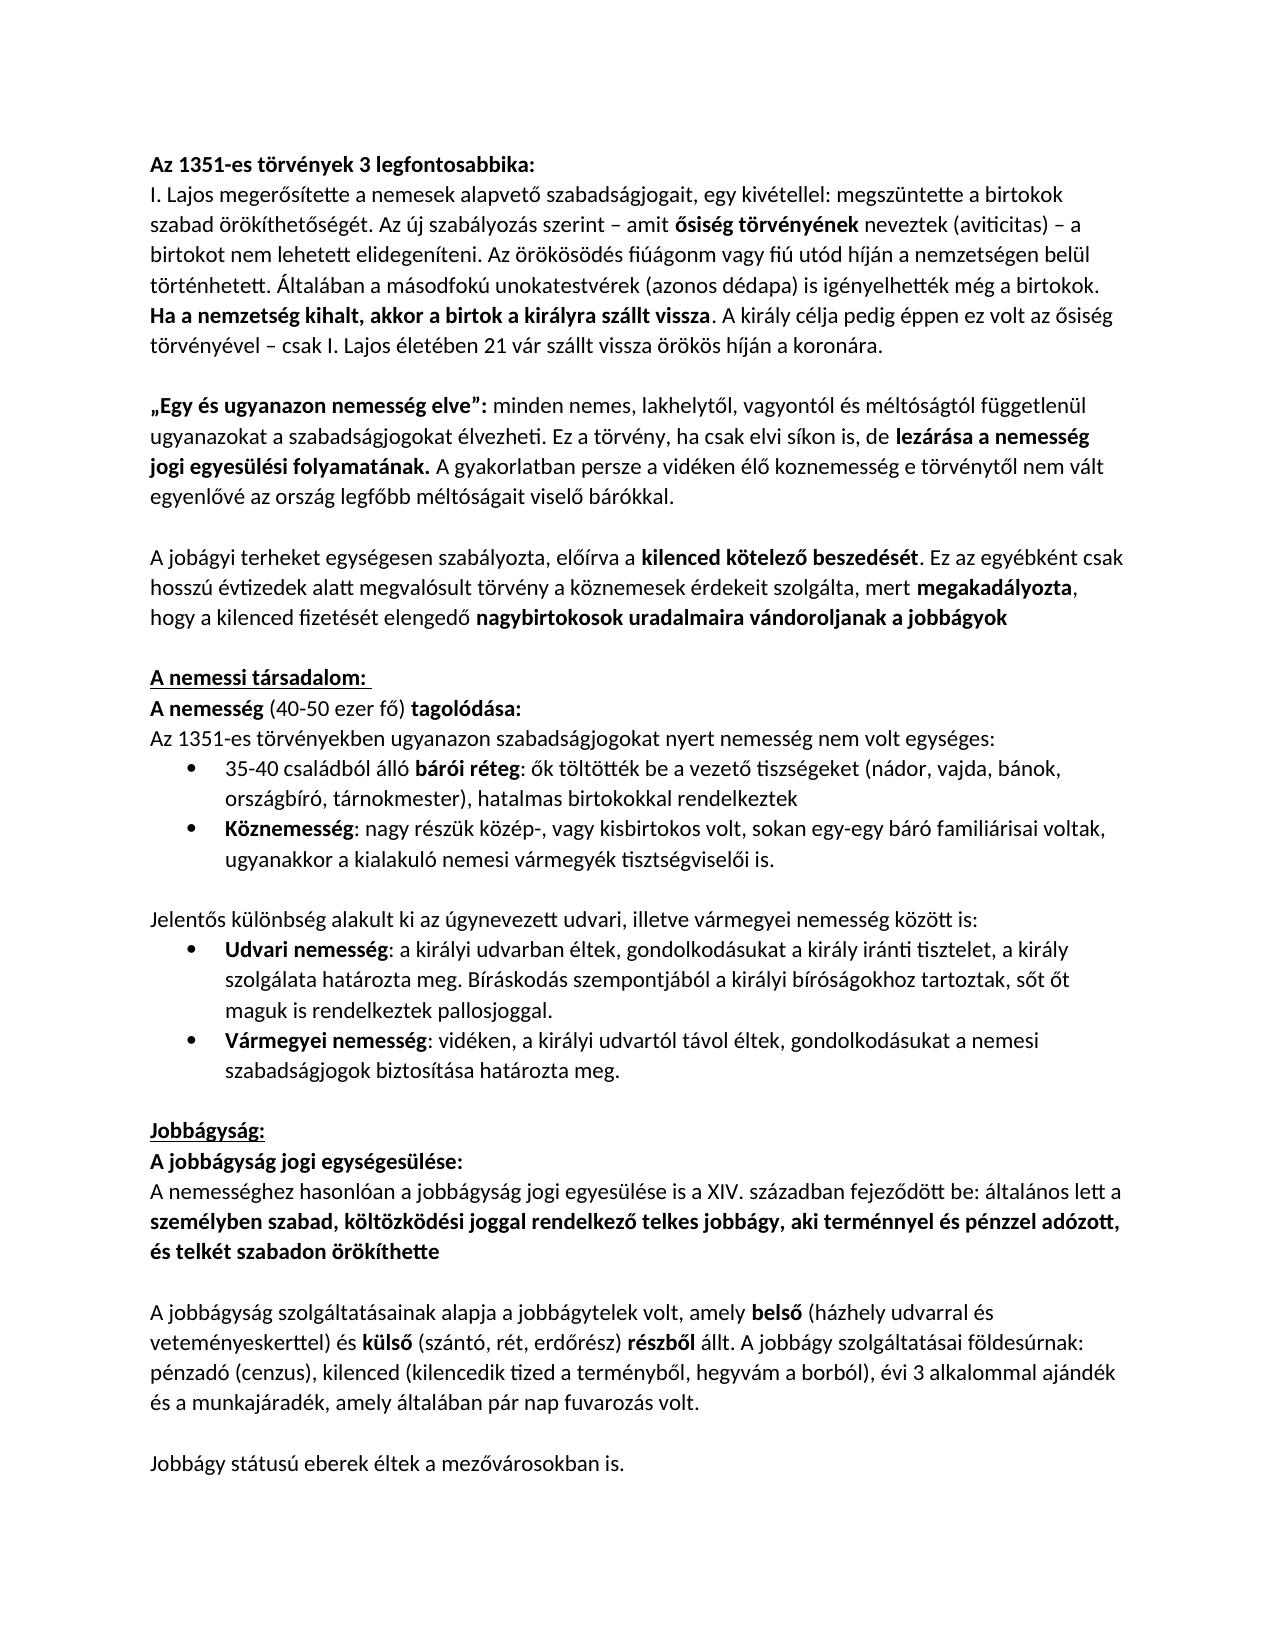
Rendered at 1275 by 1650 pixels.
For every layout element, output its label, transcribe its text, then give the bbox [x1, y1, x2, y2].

list 35-40 családból álló bárói réteg: ők töltötték be a vezető tiszségeket (nádor, vajda, bánok, országbíró, tárnokmester), hatalmas birtokokkal rendelkeztek [187, 754, 1125, 812]
text Jelentős különbség alakult ki az úgynevezett udvari, illetve vármegyei nemesség között is: [150, 905, 1125, 933]
text I. Lajos megerősítette a nemesek alapvető szabadságjogait, egy kivétellel: megszüntette a birtokok szabad örökíthetőségét. Az új szabályozás szerint – amit ősiség törvényének neveztek (aviticitas) – a birtokot nem lehetett elidegeníteni. Az örökösödés fiúágonm vagy fiú utód híján a nemzetségen belül történhetett. Általában a másodfokú unokatestvérek (azonos dédapa) is igényelhették még a birtokok. Ha a nemzetség kihalt, akkor a birtok a királyra szállt vissza. A király célja pedig éppen ez volt az ősiség törvényével – csak I. Lajos életében 21 vár szállt vissza örökös híján a koronára. [150, 180, 1125, 359]
text „Egy és ugyanazon nemesség elve”: minden nemes, lakhelytől, vagyontól és méltóságtól függetlenül ugyanazokat a szabadságjogokat élvezheti. Ez a törvény, ha csak elvi síkon is, de lezárása a nemesség jogi egyesülési folyamatának. A gyakorlatban persze a vidéken élő koznemesség e törvénytől nem vált egyenlővé az ország legfőbb méltóságait viselő bárókkal. [150, 392, 1125, 510]
text A nemességhez hasonlóan a jobbágyság jogi egyesülése is a XIV. században fejeződött be: általános lett a személyben szabad, költözködési joggal rendelkező telkes jobbágy, aki terménnyel és pénzzel adózott, és telkét szabadon örökíthette [150, 1177, 1125, 1266]
text Jobbágyság: [150, 1117, 1125, 1145]
text A jobbágyság szolgáltatásainak alapja a jobbágytelek volt, amely belső (házhely udvarral és veteményeskerttel) és külső (szántó, rét, erdőrész) részből állt. A jobbágy szolgáltatásai földesúrnak: pénzadó (cenzus), kilenced (kilencedik tized a terményből, hegyvám a borból), évi 3 alkalommal ajándék és a munkajáradék, amely általában pár nap fuvarozás volt. [150, 1298, 1125, 1417]
text Az 1351-es törvények 3 legfontosabbika: [150, 150, 1125, 178]
text A jobágyi terheket egységesen szabályozta, előírva a kilenced kötelező beszedését. Ez az egyébként csak hosszú évtizedek alatt megvalósult törvény a köznemesek érdekeit szolgálta, mert megakadályozta, hogy a kilenced fizetését elengedő nagybirtokosok uradalmaira vándoroljanak a jobbágyok [150, 543, 1125, 631]
text Jobbágy státusú eberek éltek a mezővárosokban is. [150, 1449, 1125, 1477]
text A nemesség (40-50 ezer fő) tagolódása: [150, 694, 1125, 722]
text A nemessi társadalom: [150, 663, 1125, 692]
list Köznemesség: nagy részük közép-, vagy kisbirtokos volt, sokan egy-egy báró familiárisai voltak, ugyanakkor a kialakuló nemesi vármegyék tisztségviselői is. [187, 814, 1125, 873]
text Az 1351-es törvényekben ugyanazon szabadságjogokat nyert nemesség nem volt egységes: [150, 724, 1125, 752]
list Udvari nemesség: a királyi udvarban éltek, gondolkodásukat a király iránti tisztelet, a király szolgálata határozta meg. Bíráskodás szempontjából a királyi bíróságokhoz tartoztak, sőt őt maguk is rendelkeztek pallosjoggal. [187, 935, 1125, 1024]
text A jobbágyság jogi egységesülése: [150, 1147, 1125, 1175]
list Vármegyei nemesség: vidéken, a királyi udvartól távol éltek, gondolkodásukat a nemesi szabadságjogok biztosítása határozta meg. [187, 1026, 1125, 1084]
